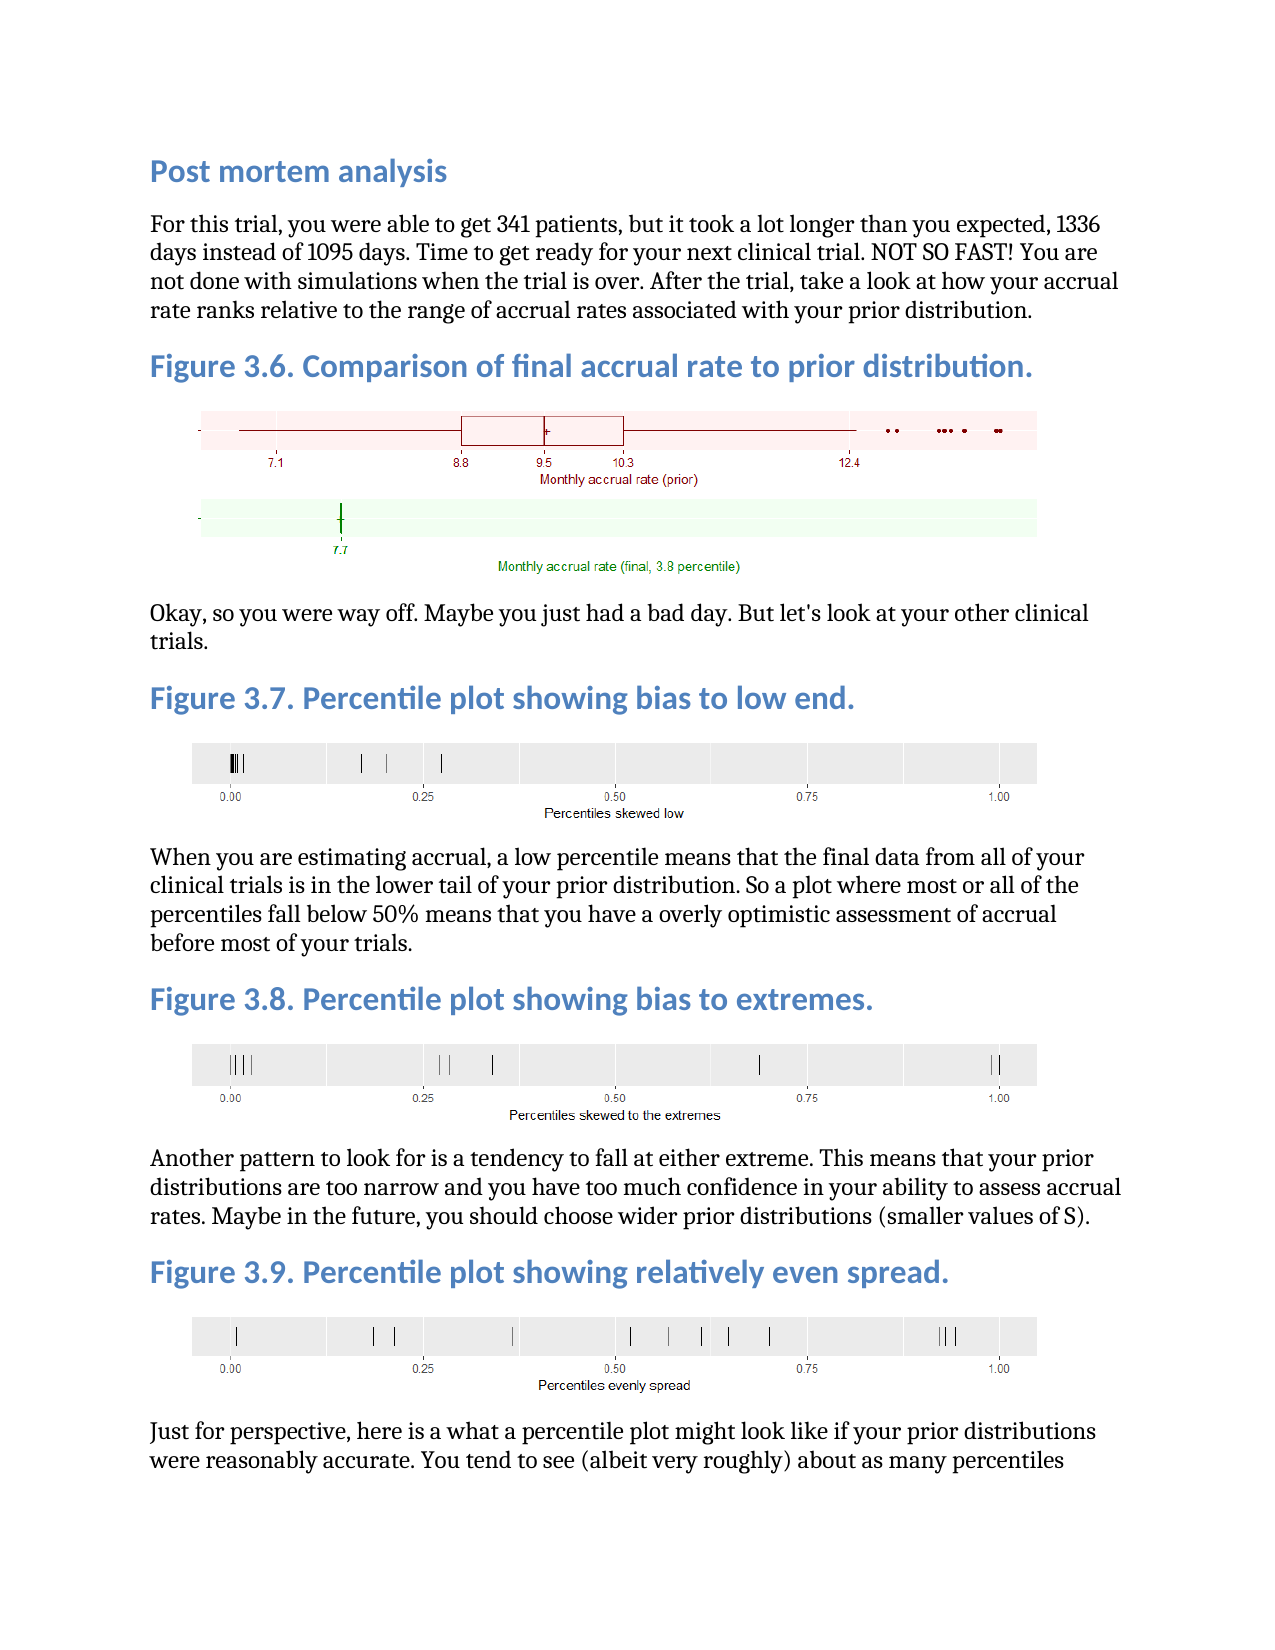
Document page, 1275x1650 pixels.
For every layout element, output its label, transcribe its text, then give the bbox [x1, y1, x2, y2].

subtitle Figure 3.9. Percentile plot showing relatively even spread. [150, 1251, 1125, 1292]
text Another pattern to look for is a tendency to fall at either extreme. This means that your prior distributions are too narrow and you have too much confidence in your ability to assess accrual rates. Maybe in the future, you should choose wider prior distributions (smaller values of S). [150, 1144, 1125, 1230]
picture [168, 736, 1044, 824]
text Okay, so you were way off. Maybe you just had a bad day. But let's look at your other clinical trials. [150, 598, 1125, 656]
subtitle Figure 3.6. Comparison of final accrual rate to prior distribution. [150, 345, 1125, 386]
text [150, 1417, 1125, 1474]
subtitle Figure 3.7. Percentile plot showing bias to low end. [150, 677, 1125, 718]
subtitle Figure 3.8. Percentile plot showing bias to extremes. [150, 978, 1125, 1019]
picture [168, 404, 1044, 580]
picture [168, 1037, 1044, 1126]
text When you are estimating accrual, a low percentile means that the final data from all of your clinical trials is in the lower tail of your prior distribution. So a plot where most or all of the percentiles fall below 50% means that you have a overly optimistic assessment of accrual before most of your trials. [150, 843, 1125, 958]
picture [168, 1310, 1044, 1399]
text For this trial, you were able to get 341 patients, but it took a lot longer than you expected, 1336 days instead of 1095 days. Time to get ready for your next clinical trial. NOT SO FAST! You are not done with simulations when the trial is over. After the trial, take a look at how your accrual rate ranks relative to the range of accrual rates associated with your prior distribution. [150, 209, 1125, 324]
subtitle Post mortem analysis [150, 150, 1125, 191]
